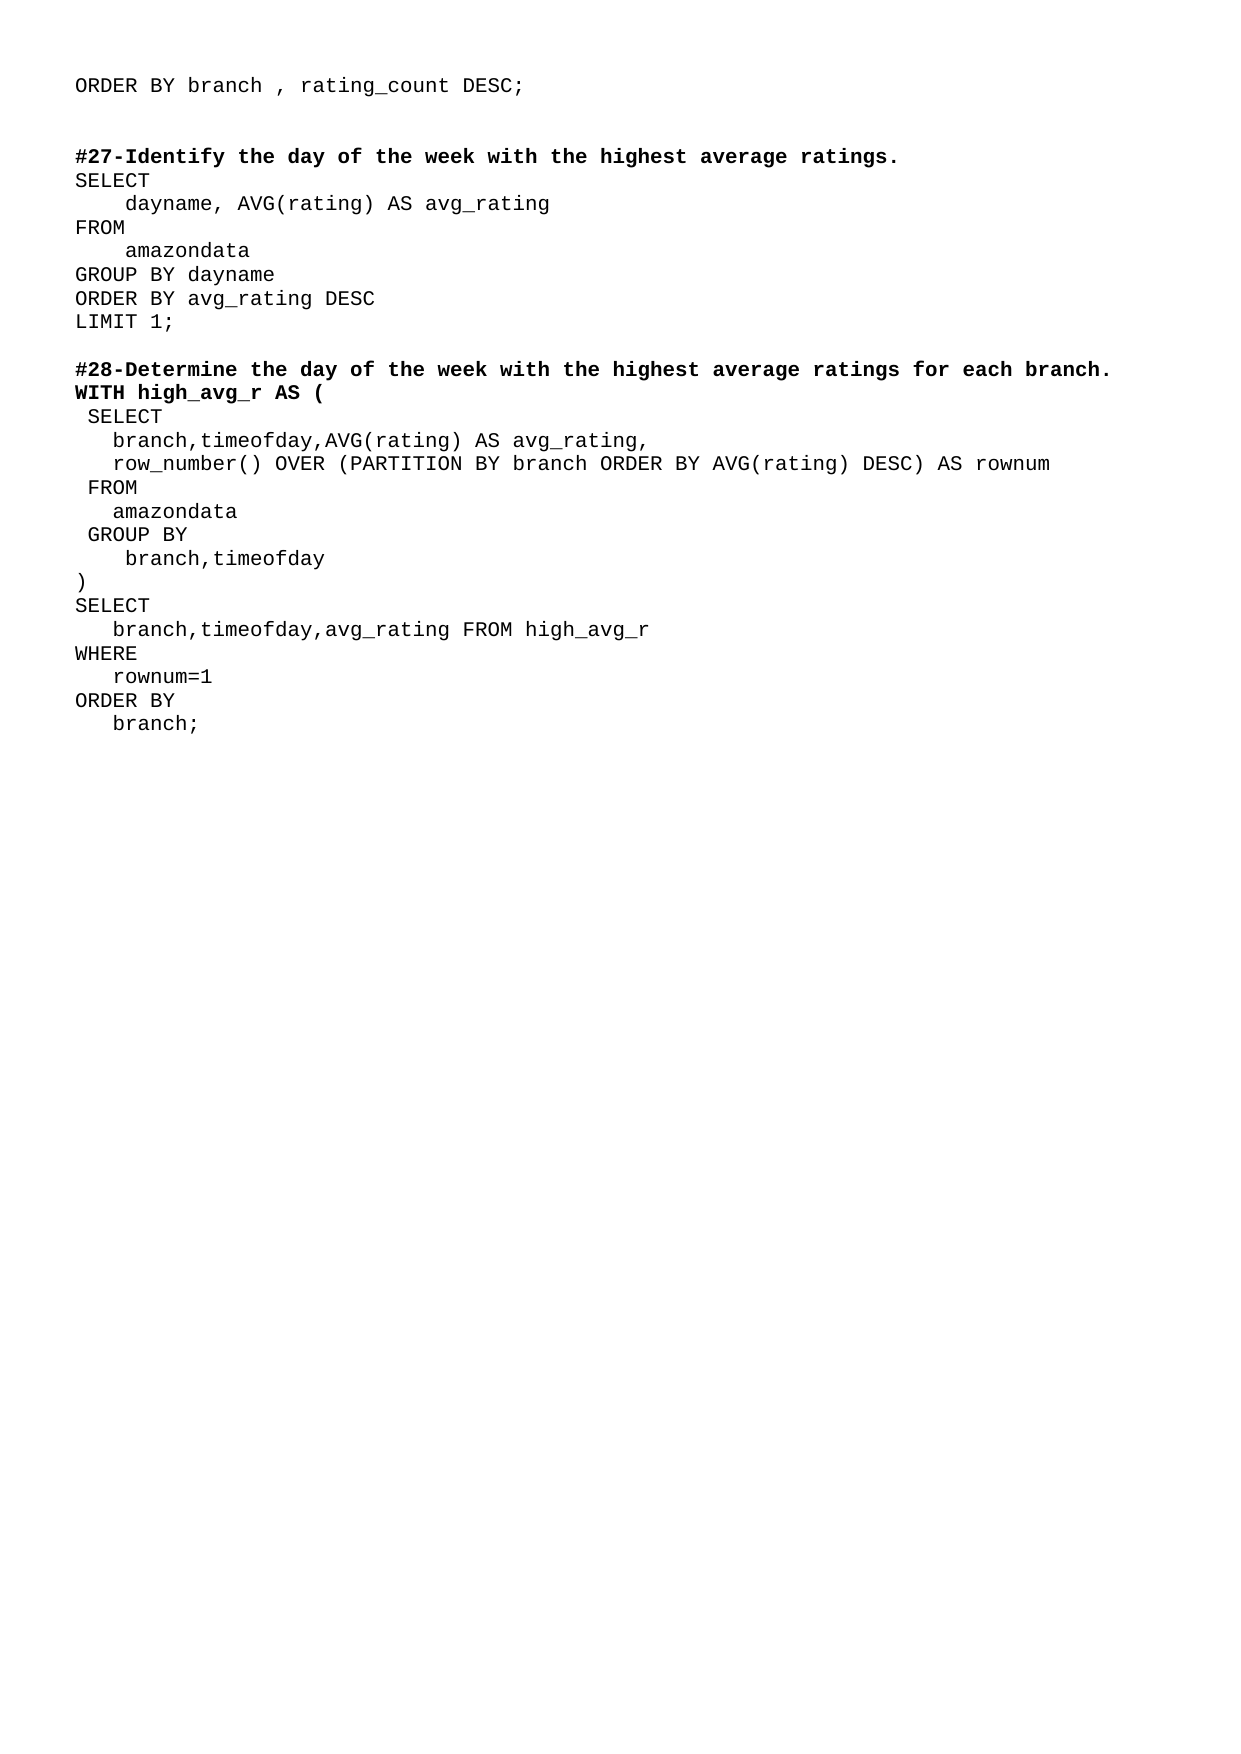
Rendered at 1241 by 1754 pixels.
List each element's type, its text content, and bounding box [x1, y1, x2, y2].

text GROUP BY [75, 524, 1165, 548]
text LIMIT 1; [75, 311, 1165, 335]
text amazondata [75, 501, 1165, 524]
text ) [75, 572, 1165, 595]
text branch,timeofday,avg_rating FROM high_avg_r [75, 619, 1165, 642]
text branch; [75, 713, 1165, 737]
text row_number() OVER (PARTITION BY branch ORDER BY AVG(rating) DESC) AS rownum [75, 453, 1165, 477]
text SELECT [75, 169, 1165, 193]
text GROUP BY dayname [75, 264, 1165, 288]
text branch,timeofday [75, 548, 1165, 572]
text ORDER BY avg_rating DESC [75, 288, 1165, 311]
text WITH high_avg_r AS ( [75, 382, 1165, 406]
text branch,timeofday,AVG(rating) AS avg_rating, [75, 430, 1165, 453]
text FROM [75, 217, 1165, 241]
text SELECT [75, 406, 1165, 430]
text WHERE [75, 642, 1165, 666]
text #27-Identify the day of the week with the highest average ratings. [75, 146, 1165, 169]
text ORDER BY [75, 690, 1165, 713]
text amazondata [75, 241, 1165, 264]
text dayname, AVG(rating) AS avg_rating [75, 193, 1165, 217]
text rownum=1 [75, 666, 1165, 690]
text FROM [75, 477, 1165, 501]
text #28-Determine the day of the week with the highest average ratings for each branch. [75, 359, 1165, 382]
text ORDER BY branch , rating_count DESC; [75, 75, 1165, 99]
text SELECT [75, 595, 1165, 619]
